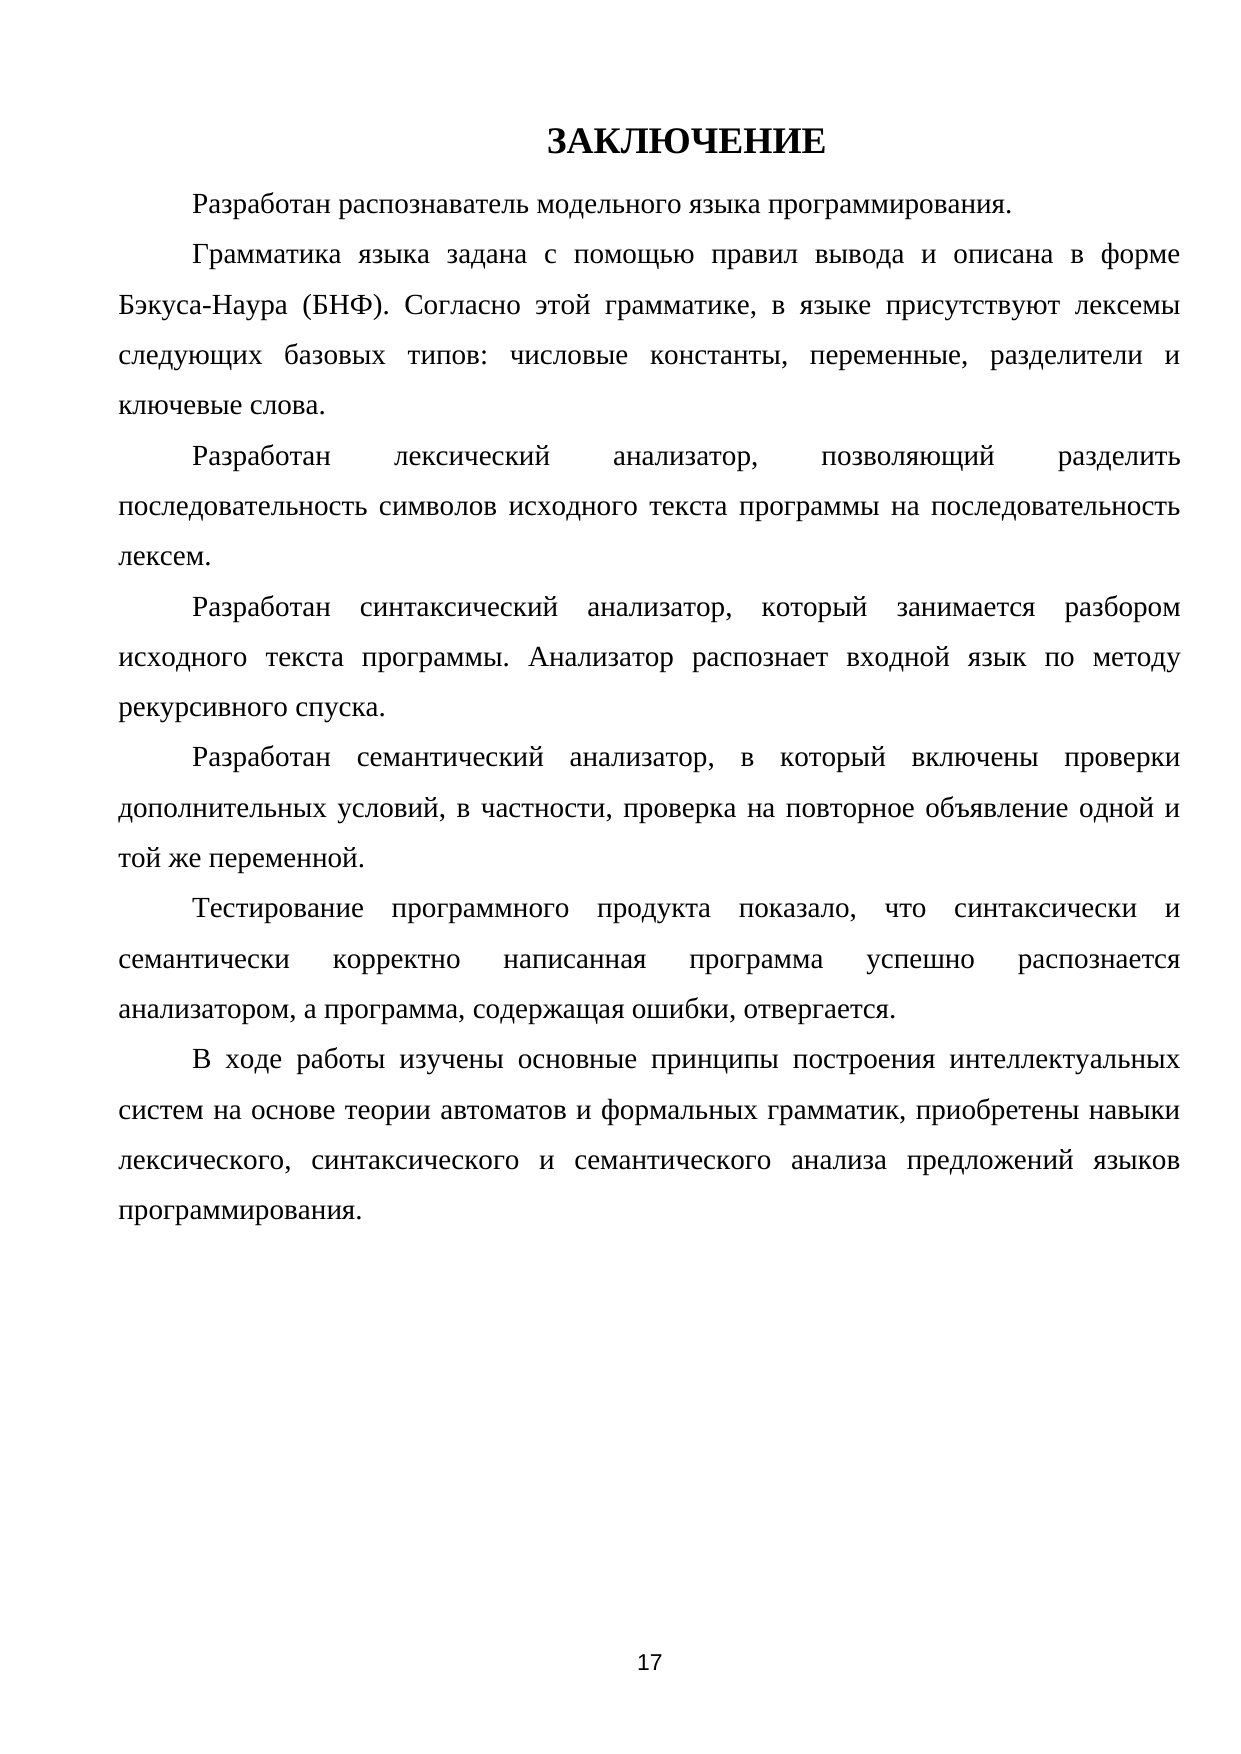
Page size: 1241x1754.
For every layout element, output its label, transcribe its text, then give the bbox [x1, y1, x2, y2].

text Грамматика языка задана с помощью правил вывода и описана в форме Бэкуса-Наура (БНФ). Согласно этой грамматике, в языке присутствуют лексемы следующих базовых типов: числовые константы, переменные, разделители и ключевые слова. [118, 236, 1181, 421]
subtitle ЗАКЛЮЧЕНИЕ [118, 118, 1181, 161]
text Разработан лексический анализатор, позволяющий разделить последовательность символов исходного текста программы на последовательность лексем. [118, 438, 1181, 572]
text Разработан распознаватель модельного языка программирования. [118, 186, 1181, 220]
text Разработан семантический анализатор, в который включены проверки дополнительных условий, в частности, проверка на повторное объявление одной и той же переменной. [118, 739, 1181, 874]
text Разработан синтаксический анализатор, который занимается разбором исходного текста программы. Анализатор распознает входной язык по методу рекурсивного спуска. [118, 589, 1181, 723]
text В ходе работы изучены основные принципы построения интеллектуальных систем на основе теории автоматов и формальных грамматик, приобретены навыки лексического, синтаксического и семантического анализа предложений языков программирования. [118, 1041, 1181, 1226]
text Тестирование программного продукта показало, что синтаксически и семантически корректно написанная программа успешно распознается анализатором, а программа, содержащая ошибки, отвергается. [118, 891, 1181, 1025]
